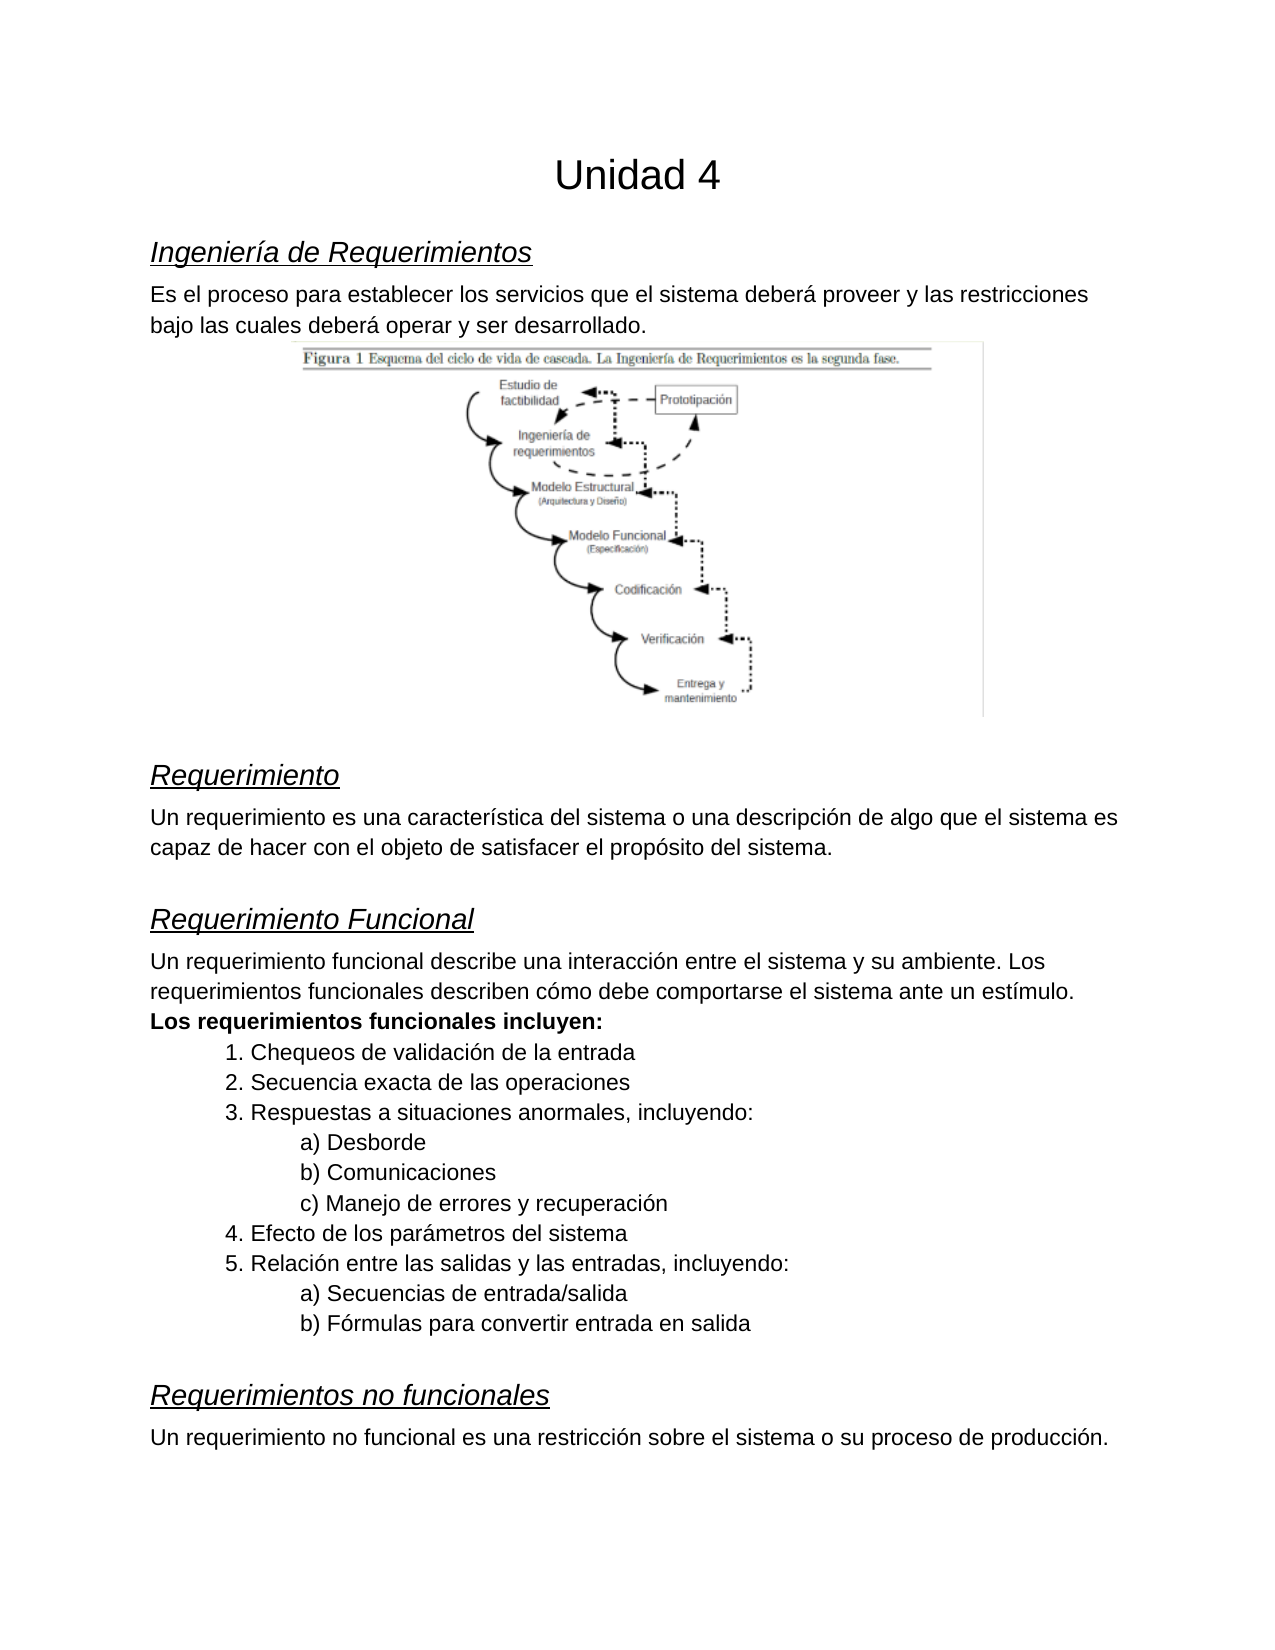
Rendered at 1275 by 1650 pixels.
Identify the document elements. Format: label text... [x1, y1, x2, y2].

text a) Desborde [225, 1129, 1125, 1156]
text 5. Relación entre las salidas y las entradas, incluyendo: [150, 1250, 1125, 1276]
subtitle Ingeniería de Requerimientos [150, 235, 1125, 269]
text 2. Secuencia exacta de las operaciones [150, 1069, 1125, 1095]
subtitle Requerimientos no funcionales [150, 1378, 1125, 1412]
text b) Fórmulas para convertir entrada en salida [225, 1310, 1125, 1337]
text Los requerimientos funcionales incluyen: [150, 1008, 1125, 1035]
text 3. Respuestas a situaciones anormales, incluyendo: [150, 1099, 1125, 1125]
subtitle Requerimiento Funcional [150, 902, 1125, 935]
text 4. Efecto de los parámetros del sistema [150, 1220, 1125, 1246]
text 1. Chequeos de validación de la entrada [150, 1038, 1125, 1065]
text b) Comunicaciones [225, 1159, 1125, 1186]
text Es el proceso para establecer los servicios que el sistema deberá proveer y las restricciones bajo las cuales deberá operar y ser desarrollado. [150, 281, 1125, 338]
subtitle Unidad 4 [150, 150, 1125, 198]
text c) Manejo de errores y recuperación [225, 1189, 1125, 1216]
text Un requerimiento no funcional es una restricción sobre el sistema o su proceso de producción. [150, 1424, 1125, 1451]
text a) Secuencias de entrada/salida [225, 1280, 1125, 1307]
text Un requerimiento funcional describe una interacción entre el sistema y su ambiente. Los requerimientos funcionales describen cómo debe comportarse el sistema ante un estímulo. [150, 948, 1125, 1004]
subtitle Requerimiento [150, 758, 1125, 791]
text Un requerimiento es una característica del sistema o una descripción de algo que el sistema es capaz de hacer con el objeto de satisfacer el propósito del sistema. [150, 804, 1125, 861]
picture [291, 341, 984, 717]
